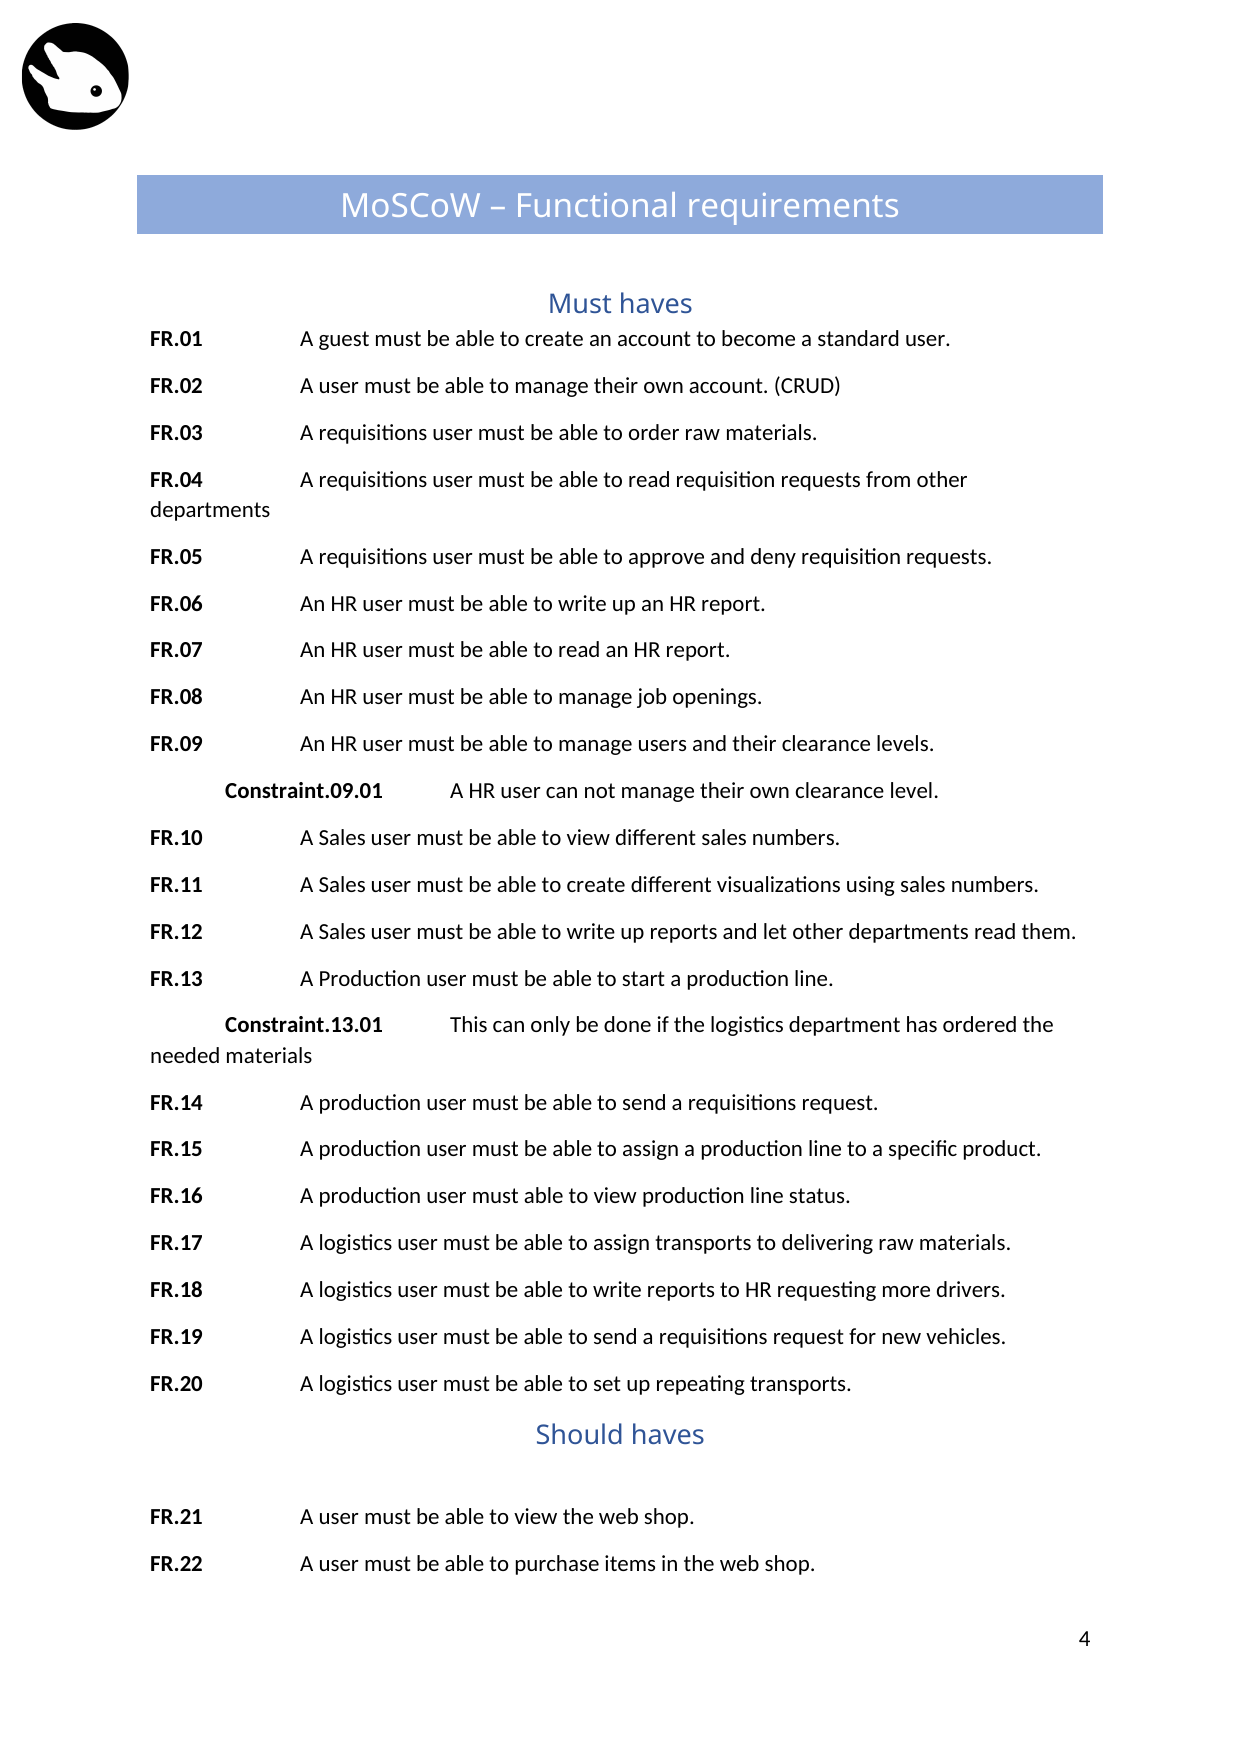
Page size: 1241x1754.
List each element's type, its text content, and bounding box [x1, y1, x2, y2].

subtitle Must haves [150, 284, 1090, 321]
text FR.12 A Sales user must be able to write up reports and let other departments read them. [150, 917, 1090, 945]
text FR.17 A logistics user must be able to assign transports to delivering raw materials. [150, 1228, 1090, 1256]
text FR.04 A requisitions user must be able to read requisition requests from other departments [150, 465, 1090, 523]
text FR.01 A guest must be able to create an account to become a standard user. [150, 324, 1090, 352]
text FR.02 A user must be able to manage their own account. (CRUD) [150, 371, 1090, 399]
text FR.10 A Sales user must be able to view different sales numbers. [150, 823, 1090, 851]
text FR.14 A production user must be able to send a requisitions request. [150, 1088, 1090, 1116]
subtitle Should haves [150, 1416, 1090, 1453]
subtitle MoSCoW – Functional requirements [142, 180, 1099, 229]
text FR.08 An HR user must be able to manage job openings. [150, 682, 1090, 711]
text FR.21 A user must be able to view the web shop. [150, 1502, 1090, 1531]
text FR.20 A logistics user must be able to set up repeating transports. [150, 1369, 1090, 1397]
text FR.13 A Production user must be able to start a production line. [150, 964, 1090, 992]
text FR.03 A requisitions user must be able to order raw materials. [150, 418, 1090, 446]
text FR.06 An HR user must be able to write up an HR report. [150, 589, 1090, 617]
text FR.19 A logistics user must be able to send a requisitions request for new vehicles. [150, 1322, 1090, 1350]
text FR.11 A Sales user must be able to create different visualizations using sales numbers. [150, 870, 1090, 898]
text FR.09 An HR user must be able to manage users and their clearance levels. [150, 729, 1090, 757]
picture [21, 23, 129, 130]
text Constraint.09.01 A HR user can not manage their own clearance level. [150, 776, 1090, 804]
text Constraint.13.01 This can only be done if the logistics department has ordered the needed materials [150, 1011, 1090, 1069]
text FR.05 A requisitions user must be able to approve and deny requisition requests. [150, 542, 1090, 570]
text FR.16 A production user must able to view production line status. [150, 1181, 1090, 1209]
text FR.15 A production user must be able to assign a production line to a specific product. [150, 1134, 1090, 1163]
text FR.22 A user must be able to purchase items in the web shop. [150, 1549, 1090, 1577]
text FR.18 A logistics user must be able to write reports to HR requesting more drivers. [150, 1275, 1090, 1303]
text FR.07 An HR user must be able to read an HR report. [150, 636, 1090, 664]
